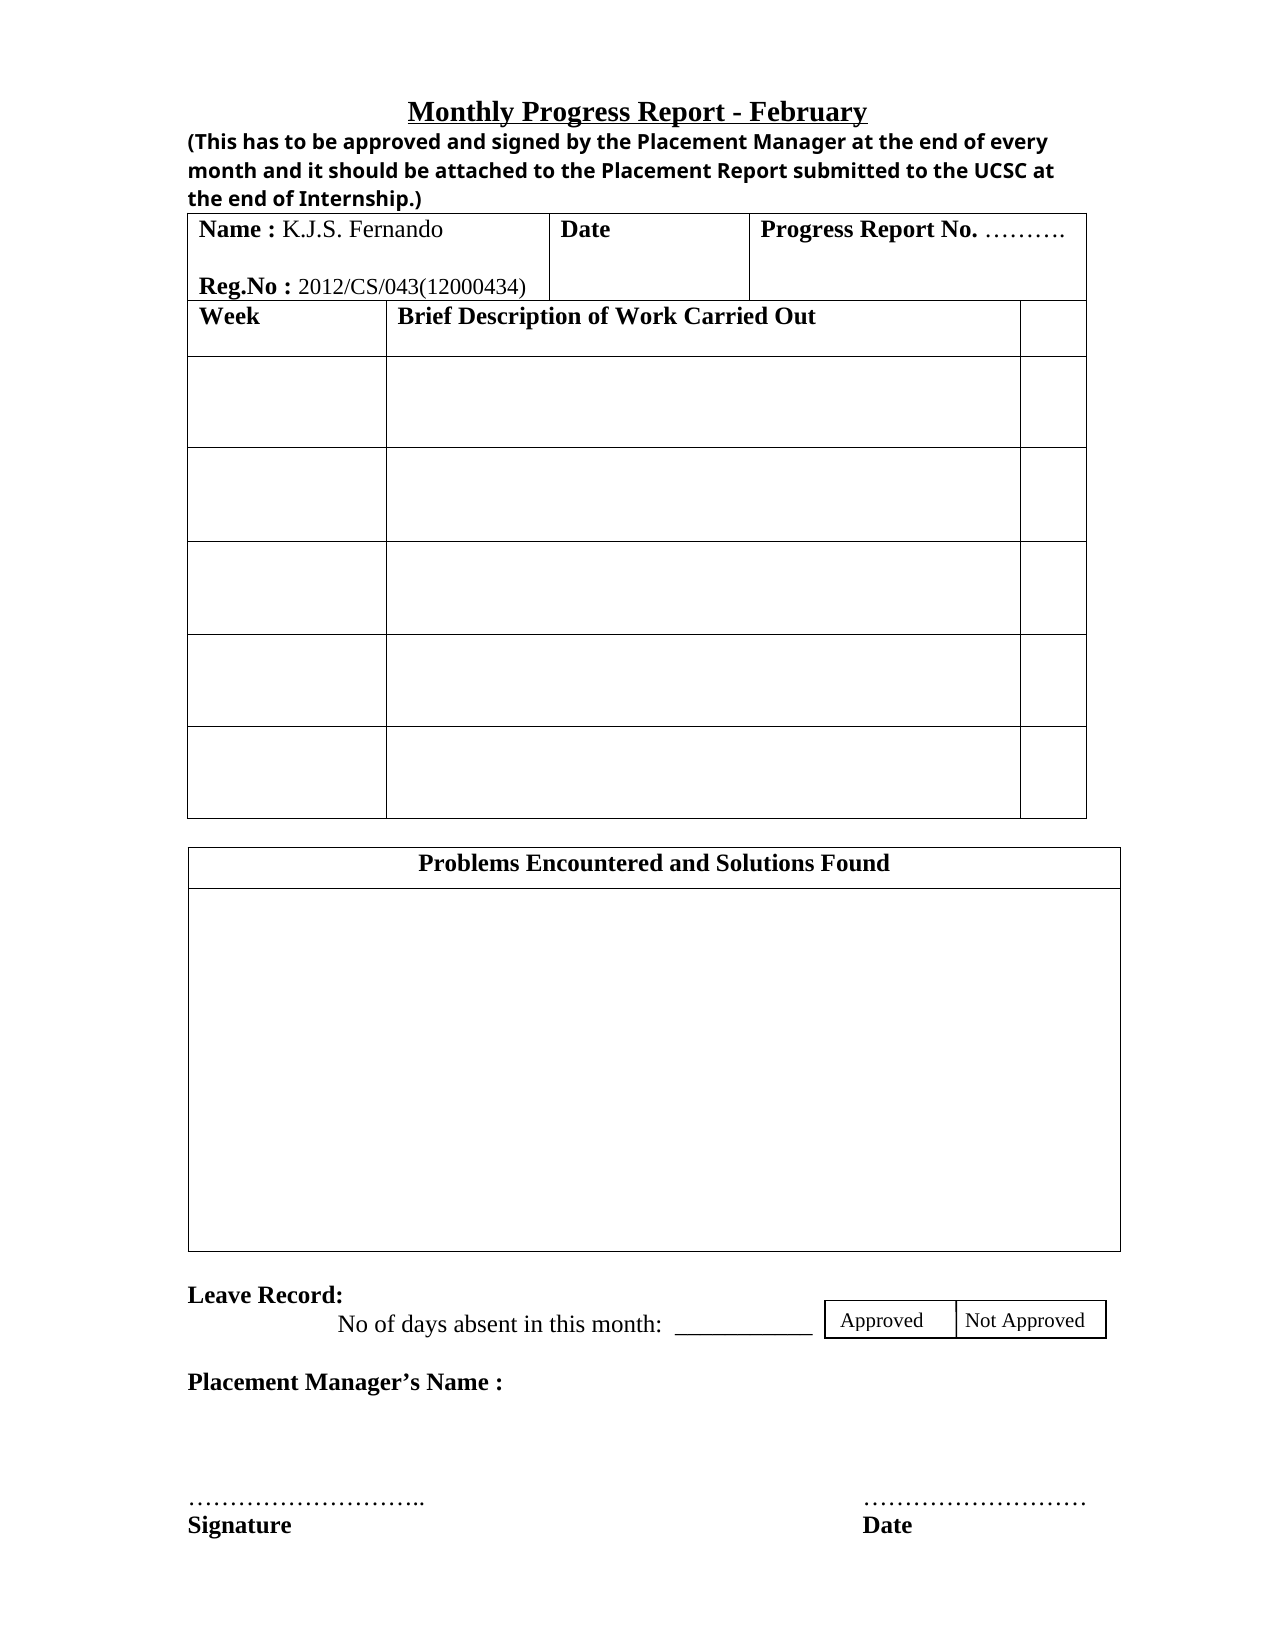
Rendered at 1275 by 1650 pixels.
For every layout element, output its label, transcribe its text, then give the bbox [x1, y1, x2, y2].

text No of days absent in this month: ___________ [187, 1309, 824, 1338]
table_cell [1021, 635, 1086, 726]
table_cell [387, 542, 1020, 634]
text Monthly Progress Report - February [187, 94, 1087, 127]
text Signature Date [187, 1511, 1087, 1539]
table_cell [188, 727, 386, 817]
table_cell [387, 635, 1020, 726]
table_cell [1021, 542, 1086, 634]
table_cell [188, 635, 386, 726]
table_header Date [550, 214, 749, 300]
text Placement Manager’s Name : [187, 1367, 1087, 1396]
table_cell [1021, 357, 1086, 447]
text Leave Record: [187, 1281, 1087, 1309]
table_cell [387, 727, 1020, 817]
table_cell [387, 357, 1020, 447]
table_cell Week [188, 301, 386, 356]
table_header Name : K.J.S. Fernando Reg.No : 2012/CS/043(12000434) [188, 214, 549, 300]
table_cell Brief Description of Work Carried Out [387, 301, 1020, 356]
table_cell [189, 889, 1120, 1251]
table_cell [1021, 301, 1086, 356]
table_cell [1021, 448, 1086, 541]
table_cell [188, 448, 386, 541]
table_cell [188, 542, 386, 634]
table_cell [188, 357, 386, 447]
table_header Problems Encountered and Solutions Found [189, 848, 1120, 888]
text (This has to be approved and signed by the Placement Manager at the end of every month and it should be attached to the Placement Report submitted to the UCSC at the end of Internship.) [187, 127, 1087, 213]
table_cell [1021, 727, 1086, 817]
table_header Progress Report No. ………. [750, 214, 1086, 300]
table_cell [387, 448, 1020, 541]
text ……………………….. ……………………… [187, 1482, 1087, 1511]
